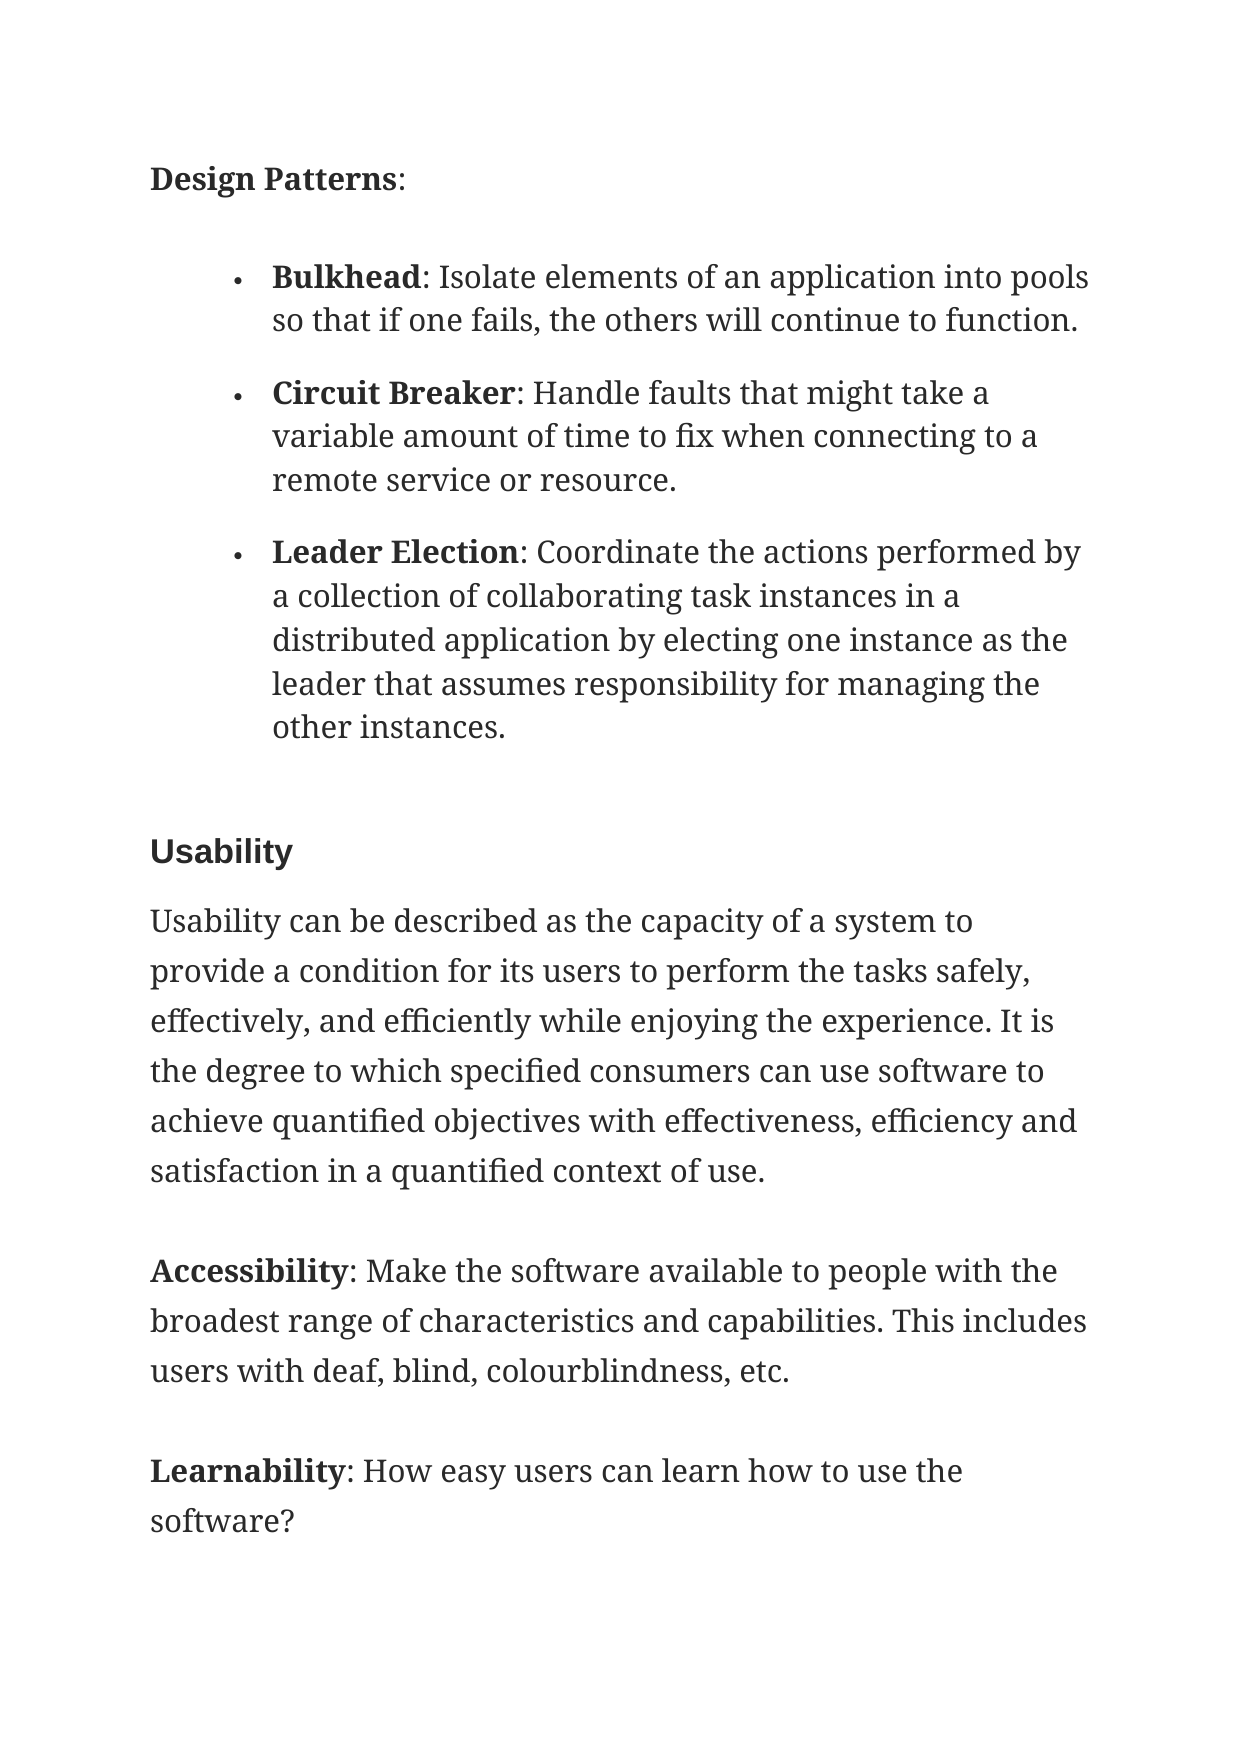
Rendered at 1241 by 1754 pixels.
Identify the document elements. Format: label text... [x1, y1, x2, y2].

text Accessibility: Make the software available to people with the broadest range of characteristics and capabilities. This includes users with deaf, blind, colourblindness, etc. [150, 1242, 1090, 1392]
text Design Patterns: [150, 150, 1090, 200]
list Circuit Breaker: Handle faults that might take a variable amount of time to fix when connecting to a remote service or resource. [234, 369, 1090, 501]
text Learnability: How easy users can learn how to use the software? [150, 1442, 1090, 1542]
text Usability can be described as the capacity of a system to provide a condition for its users to perform the tasks safely, effectively, and efficiently while enjoying the experience. It is the degree to which specified consumers can use software to achieve quantified objectives with effectiveness, efficiency and satisfaction in a quantified context of use. [150, 892, 1090, 1192]
list Leader Election: Coordinate the actions performed by a collection of collaborating task instances in a distributed application by electing one instance as the leader that assumes responsibility for managing the other instances. [234, 529, 1090, 748]
text Usability [150, 827, 1090, 870]
list Bulkhead: Isolate elements of an application into pools so that if one fails, the others will continue to function. [234, 253, 1090, 341]
